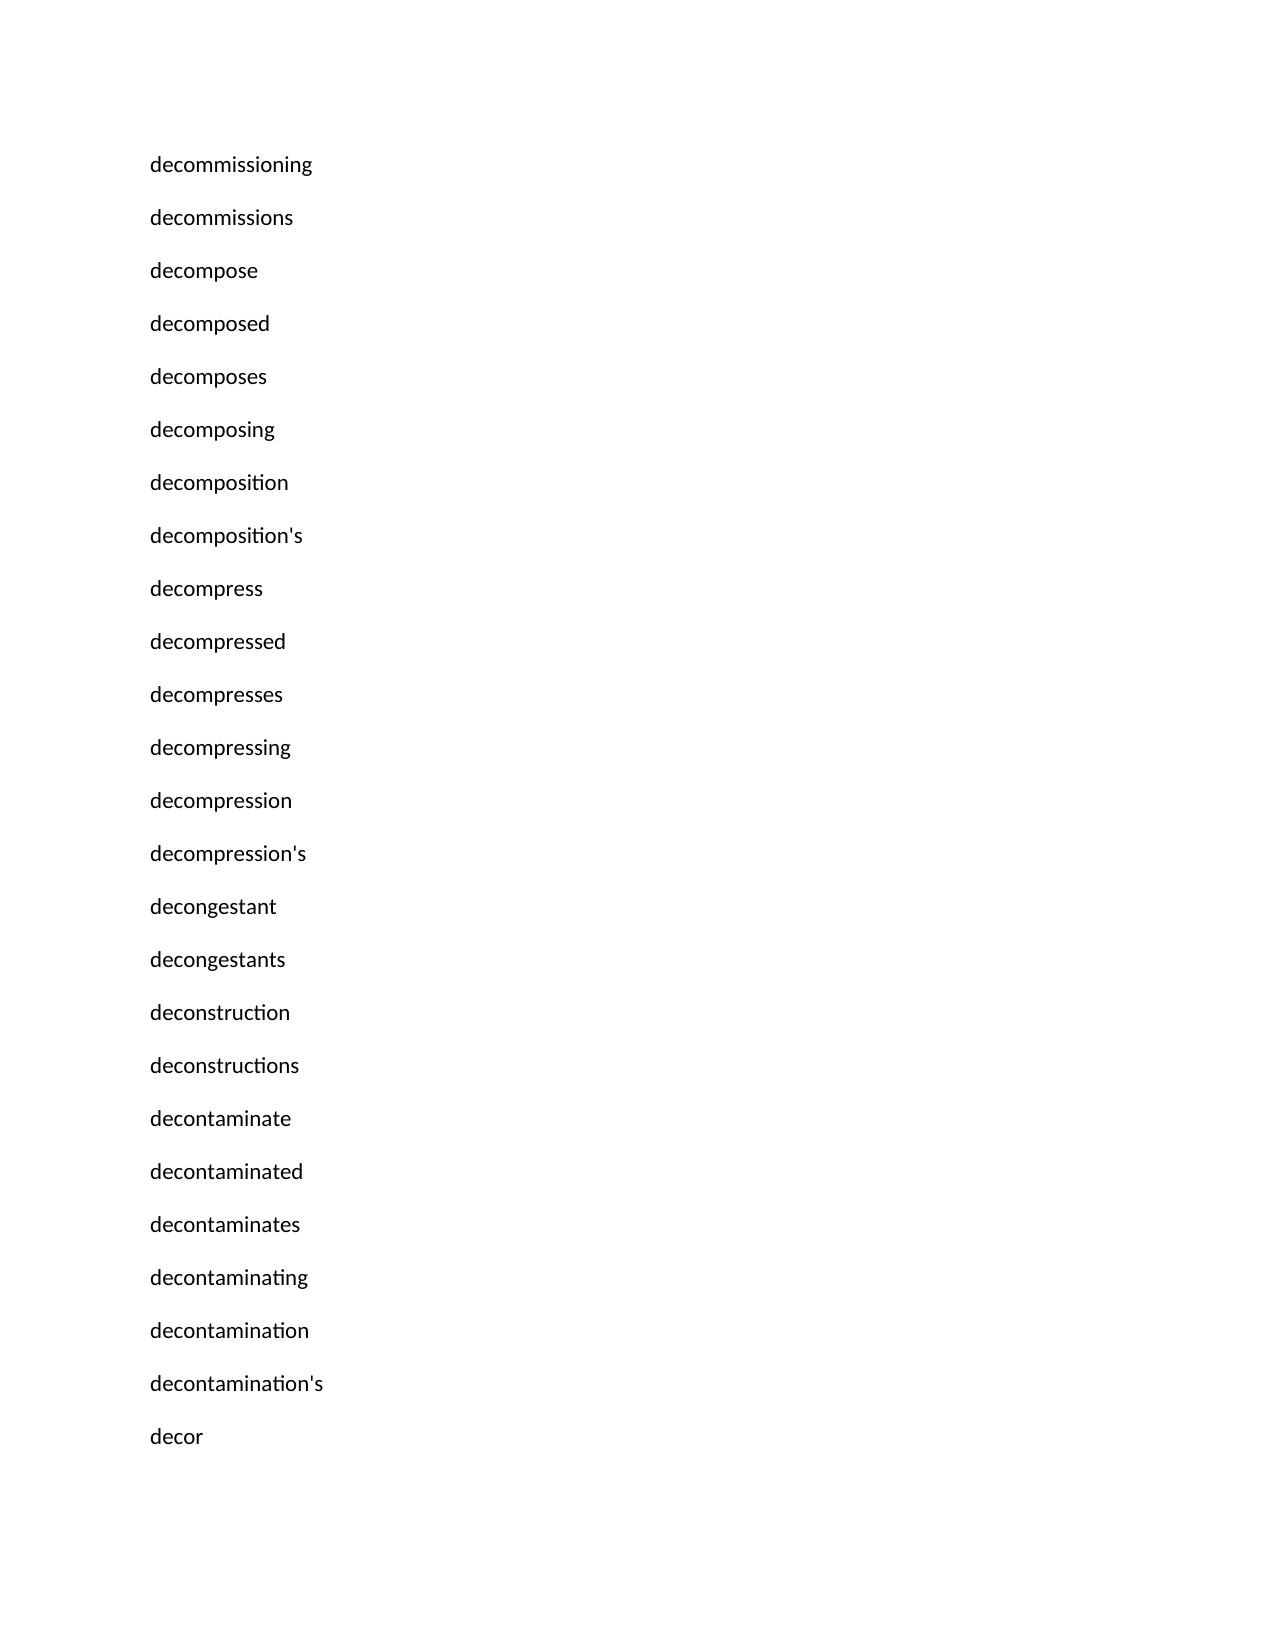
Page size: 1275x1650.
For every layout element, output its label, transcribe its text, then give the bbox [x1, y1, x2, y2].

text deconstruction [150, 998, 1125, 1026]
text decompose [150, 256, 1125, 284]
text decommissioning [150, 150, 1125, 178]
text decompressed [150, 627, 1125, 655]
text decomposed [150, 309, 1125, 337]
text decommissions [150, 203, 1125, 231]
text decomposition [150, 468, 1125, 496]
text decontamination [150, 1316, 1125, 1344]
text decontaminates [150, 1210, 1125, 1238]
text decontaminate [150, 1104, 1125, 1132]
text decompression's [150, 839, 1125, 867]
text decongestants [150, 945, 1125, 973]
text decomposes [150, 362, 1125, 390]
text decompresses [150, 680, 1125, 708]
text decor [150, 1422, 1125, 1451]
text decontaminated [150, 1157, 1125, 1185]
text decompression [150, 786, 1125, 814]
text deconstructions [150, 1051, 1125, 1079]
text decontamination's [150, 1369, 1125, 1397]
text decongestant [150, 892, 1125, 920]
text decontaminating [150, 1263, 1125, 1291]
text decompress [150, 574, 1125, 602]
text decompressing [150, 733, 1125, 761]
text decomposing [150, 415, 1125, 443]
text decomposition's [150, 521, 1125, 549]
